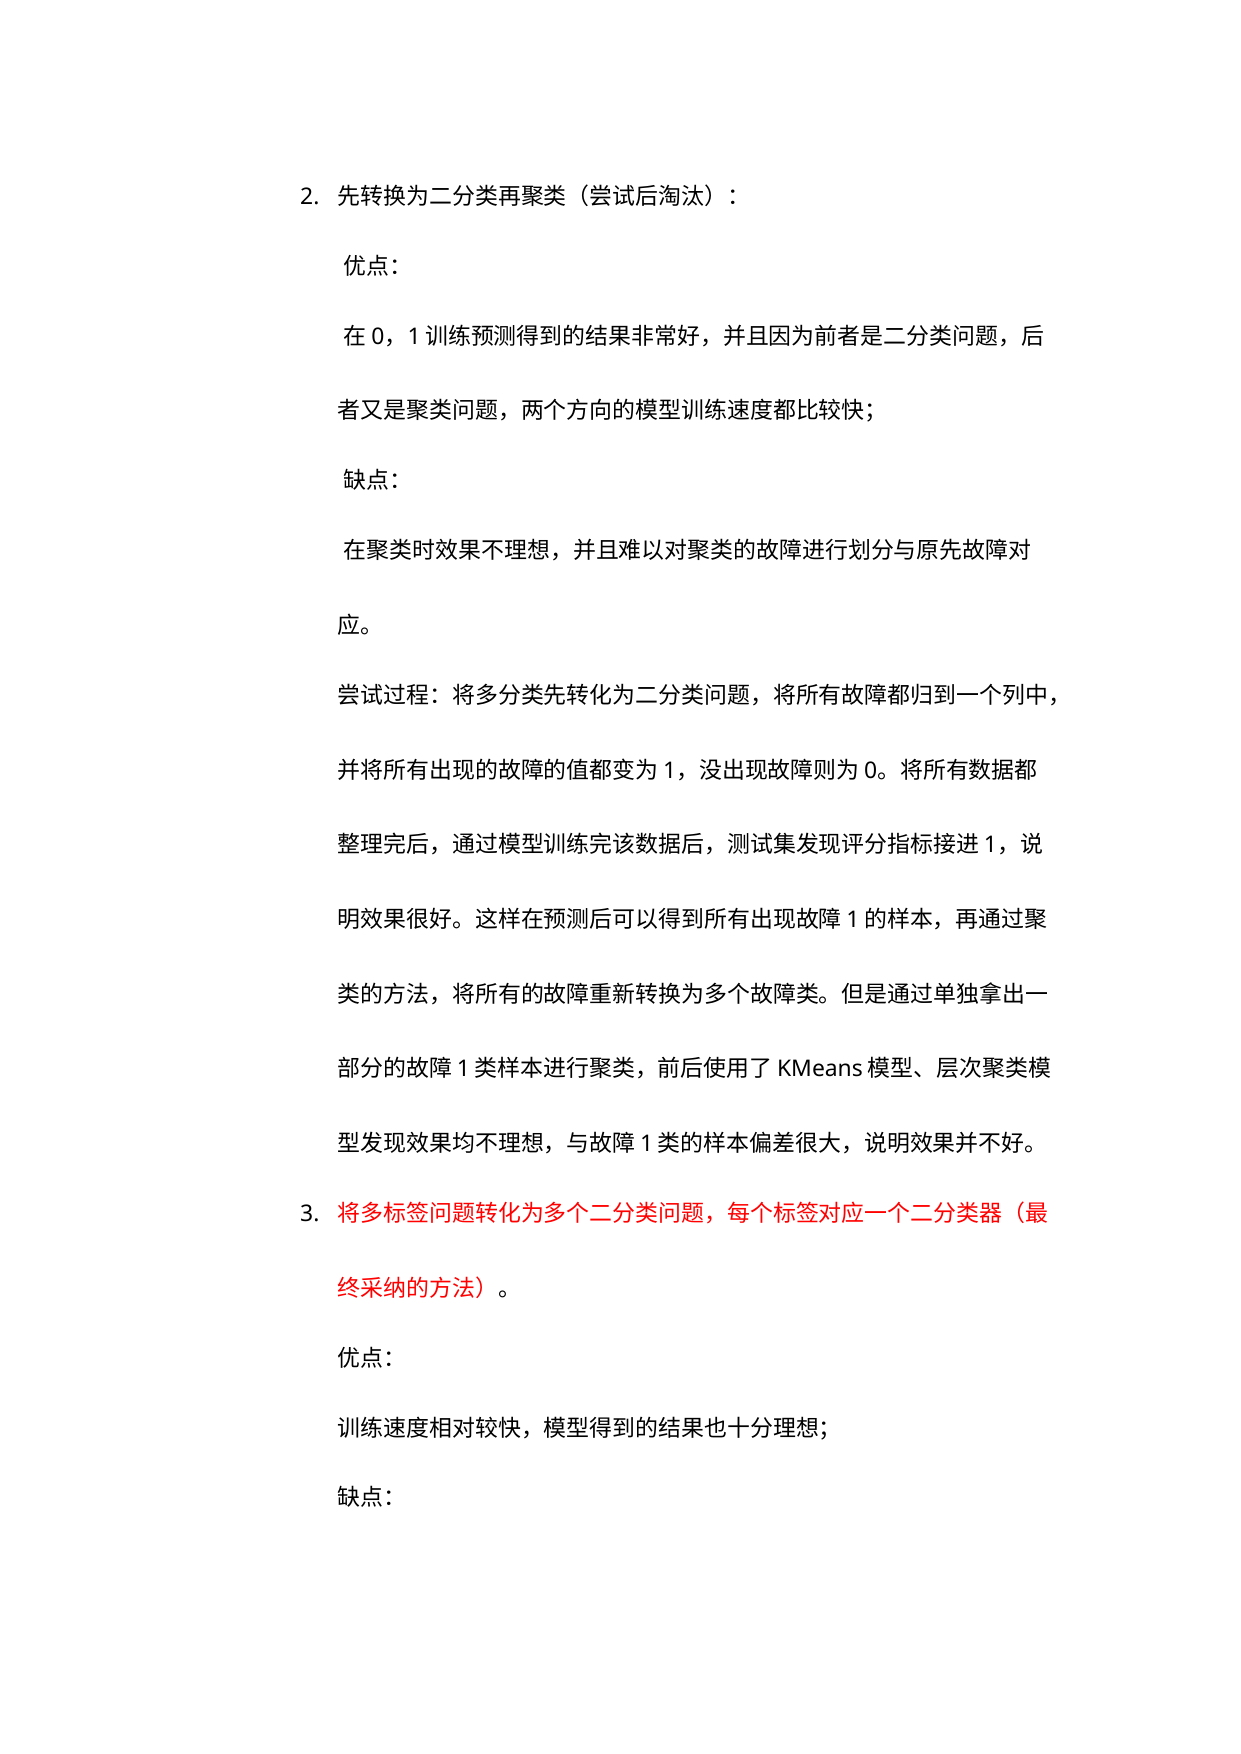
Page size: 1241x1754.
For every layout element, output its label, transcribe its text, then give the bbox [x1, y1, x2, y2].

list 优点： [337, 232, 1053, 297]
list 优点： [337, 1324, 1053, 1389]
list 尝试过程：将多分类先转化为二分类问题，将所有故障都归到一个列中，并将所有出现的故障的值都变为1，没出现故障则为0。将所有数据都整理完后，通过模型训练完该数据后，测试集发现评分指标接进1，说明效果很好。这样在预测后可以得到所有出现故障1的样本，再通过聚类的方法，将所有的故障重新转换为多个故障类。但是通过单独拿出一部分的故障1类样本进行聚类，前后使用了KMeans模型、层次聚类模型发现效果均不理想，与故障1类的样本偏差很大，说明效果并不好。 [337, 661, 1053, 1174]
list 将多标签问题转化为多个二分类问题，每个标签对应一个二分类器（最终采纳的方法）。 [300, 1179, 1053, 1319]
list 在聚类时效果不理想，并且难以对聚类的故障进行划分与原先故障对应。 [337, 516, 1053, 656]
list 在0，1训练预测得到的结果非常好，并且因为前者是二分类问题，后者又是聚类问题，两个方向的模型训练速度都比较快； [337, 302, 1053, 442]
list 训练速度相对较快，模型得到的结果也十分理想； [337, 1393, 1053, 1458]
list 缺点： [337, 446, 1053, 511]
list 缺点： [337, 1463, 1053, 1528]
list 先转换为二分类再聚类（尝试后淘汰）： [300, 162, 1053, 227]
